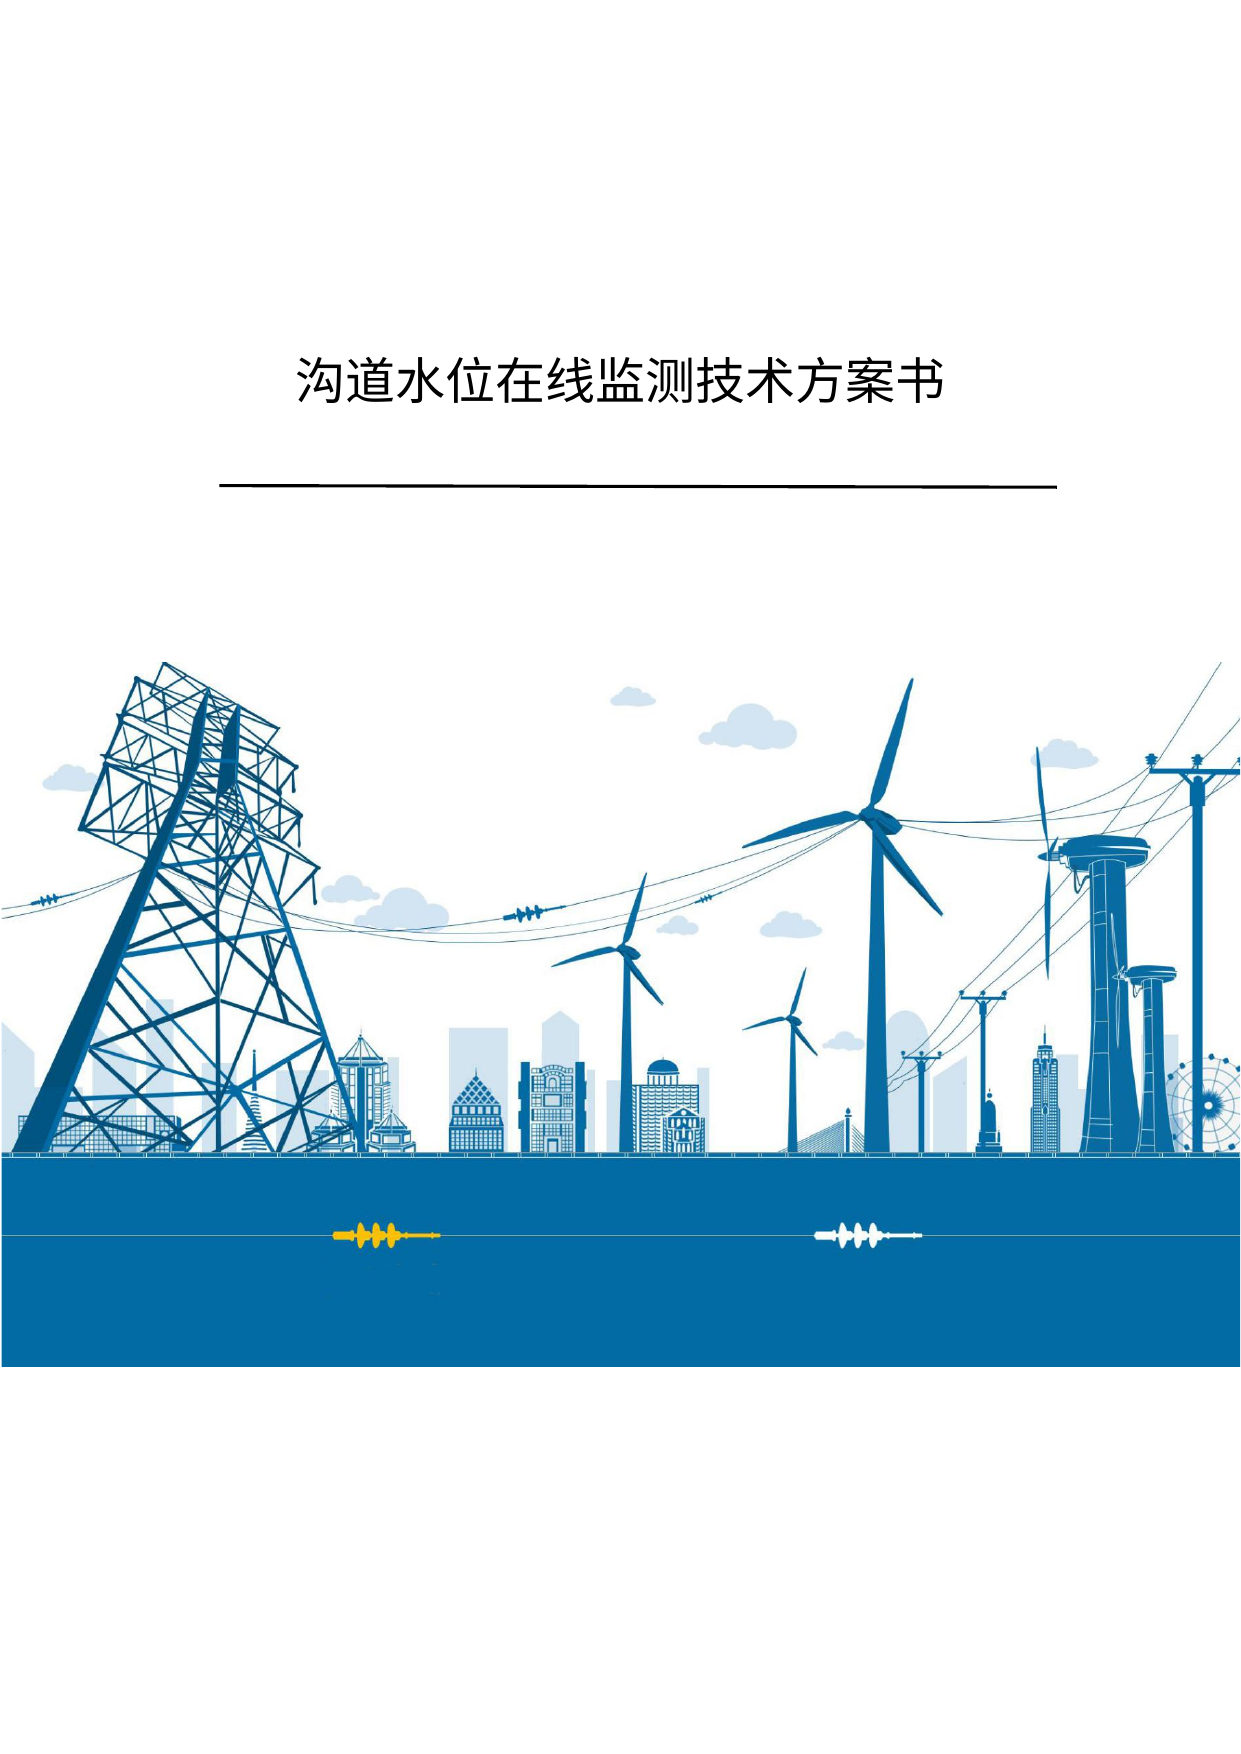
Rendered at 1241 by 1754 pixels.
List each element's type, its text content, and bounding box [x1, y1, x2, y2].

picture [1, 662, 1241, 1367]
text 沟道水位在线监测技术方案书 [187, 329, 1053, 426]
